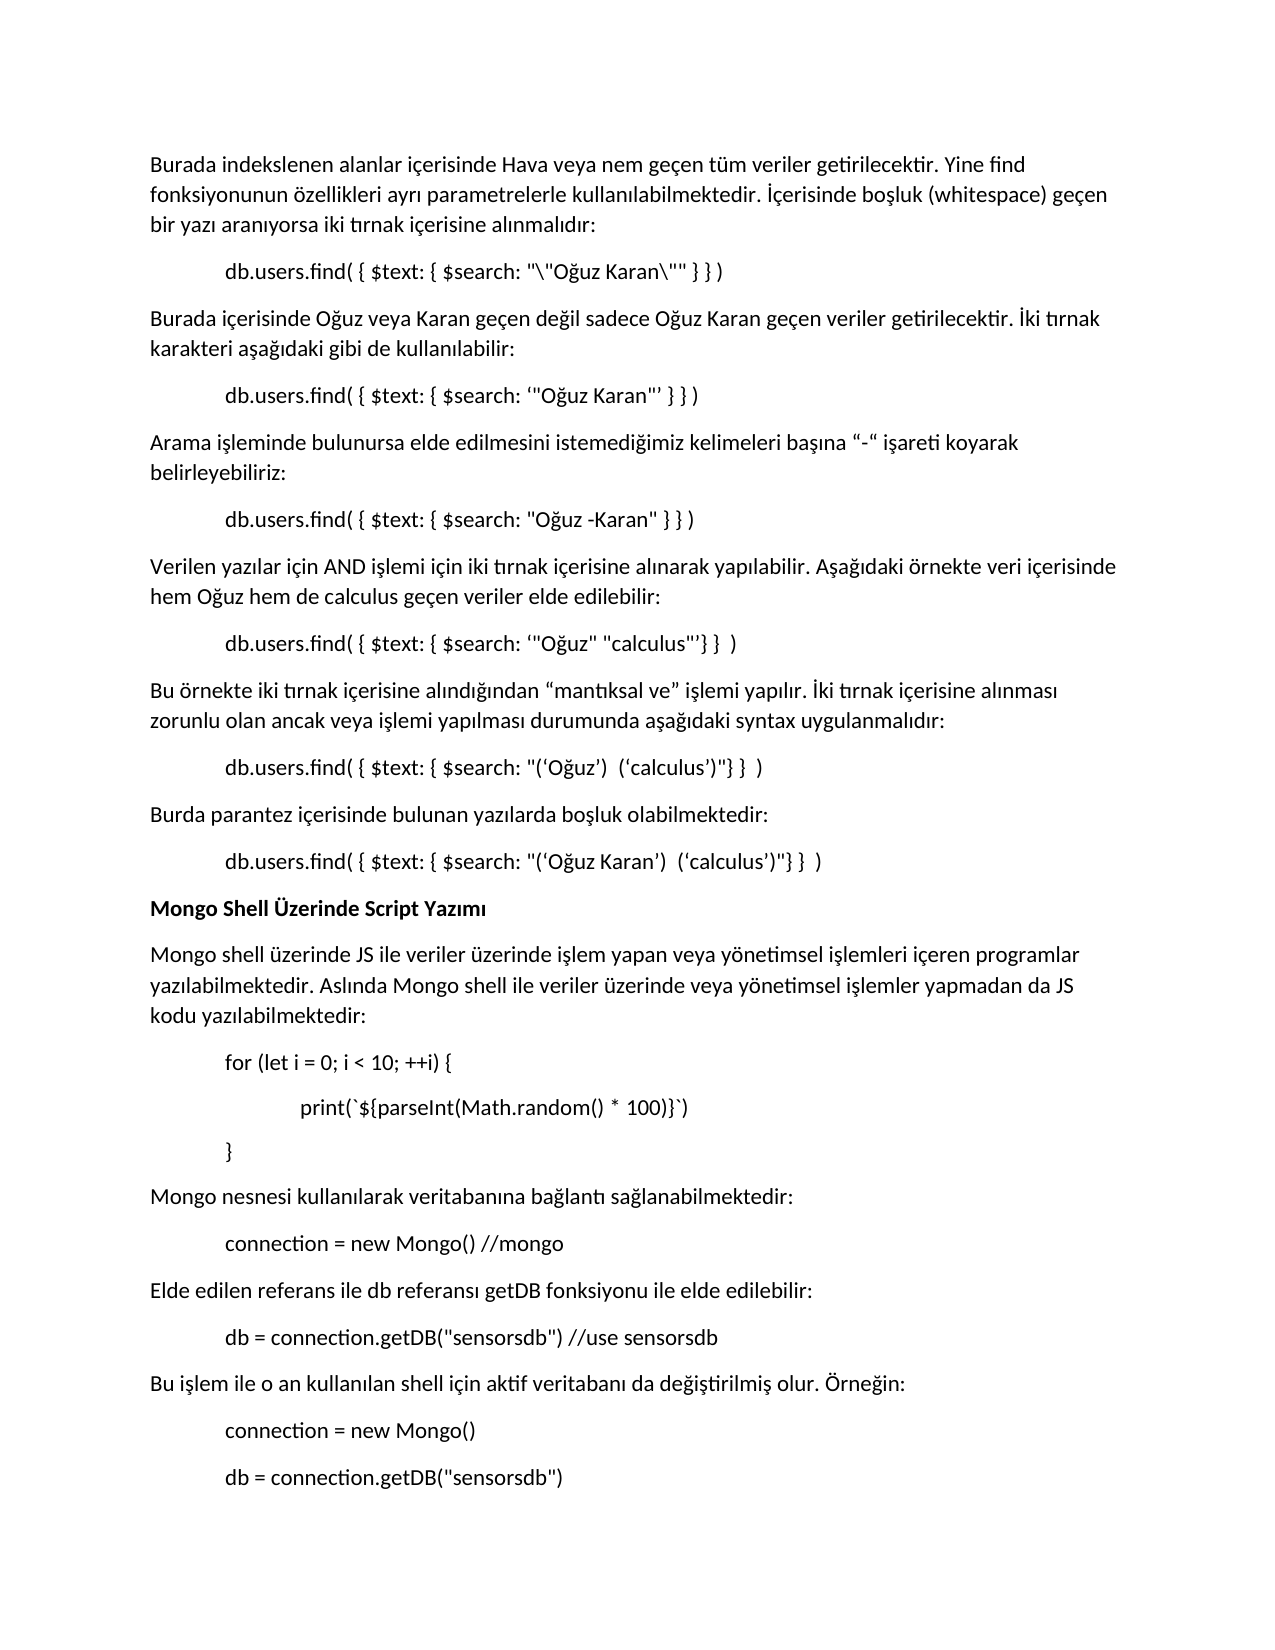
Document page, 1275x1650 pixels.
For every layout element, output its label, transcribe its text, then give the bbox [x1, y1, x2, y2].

text Elde edilen referans ile db referansı getDB fonksiyonu ile elde edilebilir: [150, 1276, 1125, 1304]
text Mongo nesnesi kullanılarak veritabanına bağlantı sağlanabilmektedir: [150, 1182, 1125, 1210]
text db.users.find( { $text: { $search: "Oğuz -Karan" } } ) [150, 505, 1125, 533]
text db.users.find( { $text: { $search: "(‘Oğuz’) (‘calculus’)"} } ) [150, 753, 1125, 781]
text db.users.find( { $text: { $search: ‘"Oğuz" "calculus"’} } ) [150, 629, 1125, 657]
text db = connection.getDB("sensorsdb") //use sensorsdb [150, 1323, 1125, 1351]
text connection = new Mongo() [150, 1416, 1125, 1444]
text db.users.find( { $text: { $search: "\"Oğuz Karan\"" } } ) [150, 257, 1125, 285]
text db.users.find( { $text: { $search: ‘"Oğuz Karan"’ } } ) [150, 381, 1125, 409]
text Bu örnekte iki tırnak içerisine alındığından “mantıksal ve” işlemi yapılır. İki tırnak içerisine alınması zorunlu olan ancak veya işlemi yapılması durumunda aşağıdaki syntax uygulanmalıdır: [150, 676, 1125, 734]
text connection = new Mongo() //mongo [150, 1229, 1125, 1257]
text for (let i = 0; i < 10; ++i) { [150, 1048, 1125, 1076]
text db.users.find( { $text: { $search: "(‘Oğuz Karan’) (‘calculus’)"} } ) [150, 847, 1125, 875]
text Mongo Shell Üzerinde Script Yazımı [150, 894, 1125, 922]
text } [150, 1137, 1125, 1165]
text Bu işlem ile o an kullanılan shell için aktif veritabanı da değiştirilmiş olur. Örneğin: [150, 1369, 1125, 1397]
text Burada içerisinde Oğuz veya Karan geçen değil sadece Oğuz Karan geçen veriler getirilecektir. İki tırnak karakteri aşağıdaki gibi de kullanılabilir: [150, 304, 1125, 362]
text Verilen yazılar için AND işlemi için iki tırnak içerisine alınarak yapılabilir. Aşağıdaki örnekte veri içerisinde hem Oğuz hem de calculus geçen veriler elde edilebilir: [150, 552, 1125, 610]
text Burda parantez içerisinde bulunan yazılarda boşluk olabilmektedir: [150, 800, 1125, 828]
text Mongo shell üzerinde JS ile veriler üzerinde işlem yapan veya yönetimsel işlemleri içeren programlar yazılabilmektedir. Aslında Mongo shell ile veriler üzerinde veya yönetimsel işlemler yapmadan da JS kodu yazılabilmektedir: [150, 941, 1125, 1029]
text db = connection.getDB("sensorsdb") [150, 1463, 1125, 1491]
text Arama işleminde bulunursa elde edilmesini istemediğimiz kelimeleri başına “-“ işareti koyarak belirleyebiliriz: [150, 428, 1125, 486]
text print(`${parseInt(Math.random() * 100)}`) [150, 1093, 1125, 1121]
